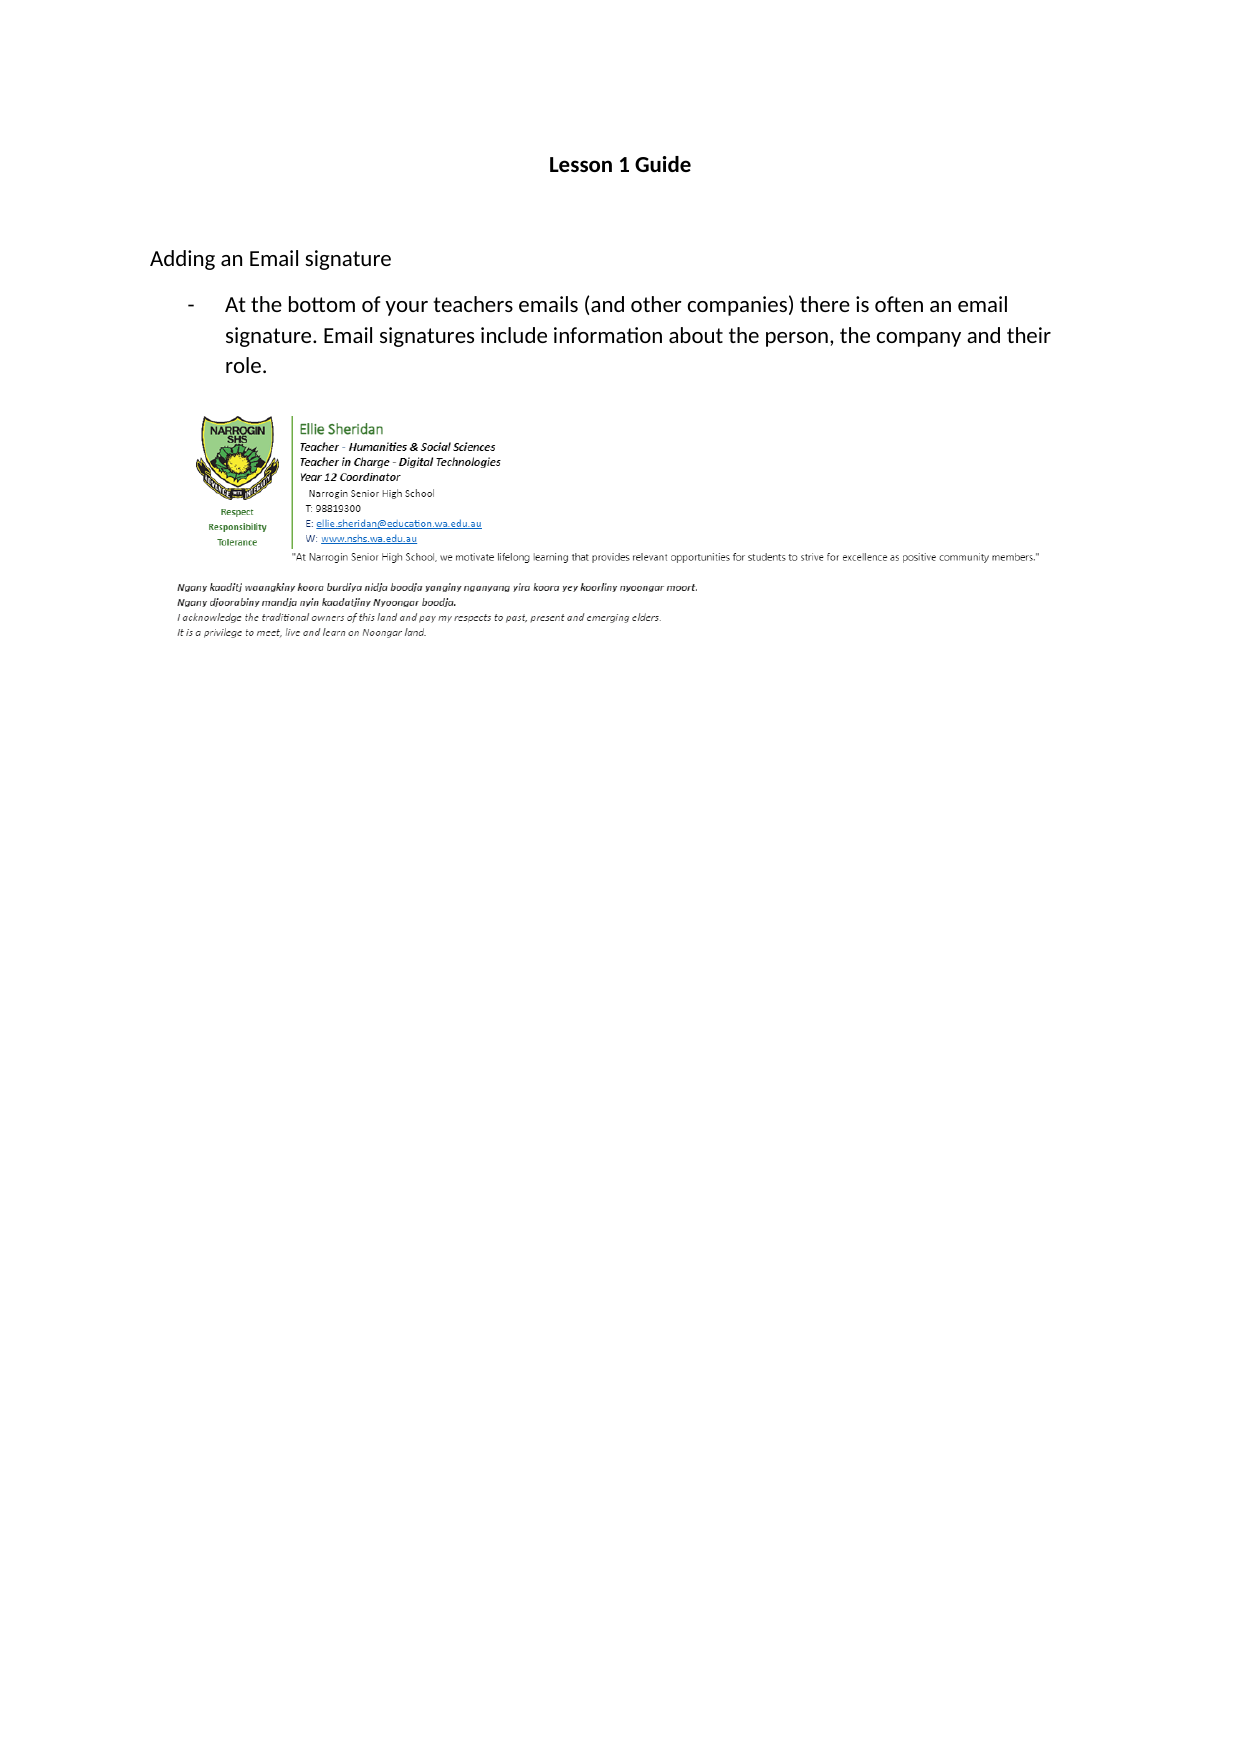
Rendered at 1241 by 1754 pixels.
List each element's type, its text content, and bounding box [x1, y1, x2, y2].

text Lesson 1 Guide [150, 150, 1090, 178]
picture [150, 401, 1087, 639]
text Adding an Email signature [150, 244, 1090, 272]
list At the bottom of your teachers emails (and other companies) there is often an email signature. Email signatures include information about the person, the company and their role. [187, 291, 1090, 379]
